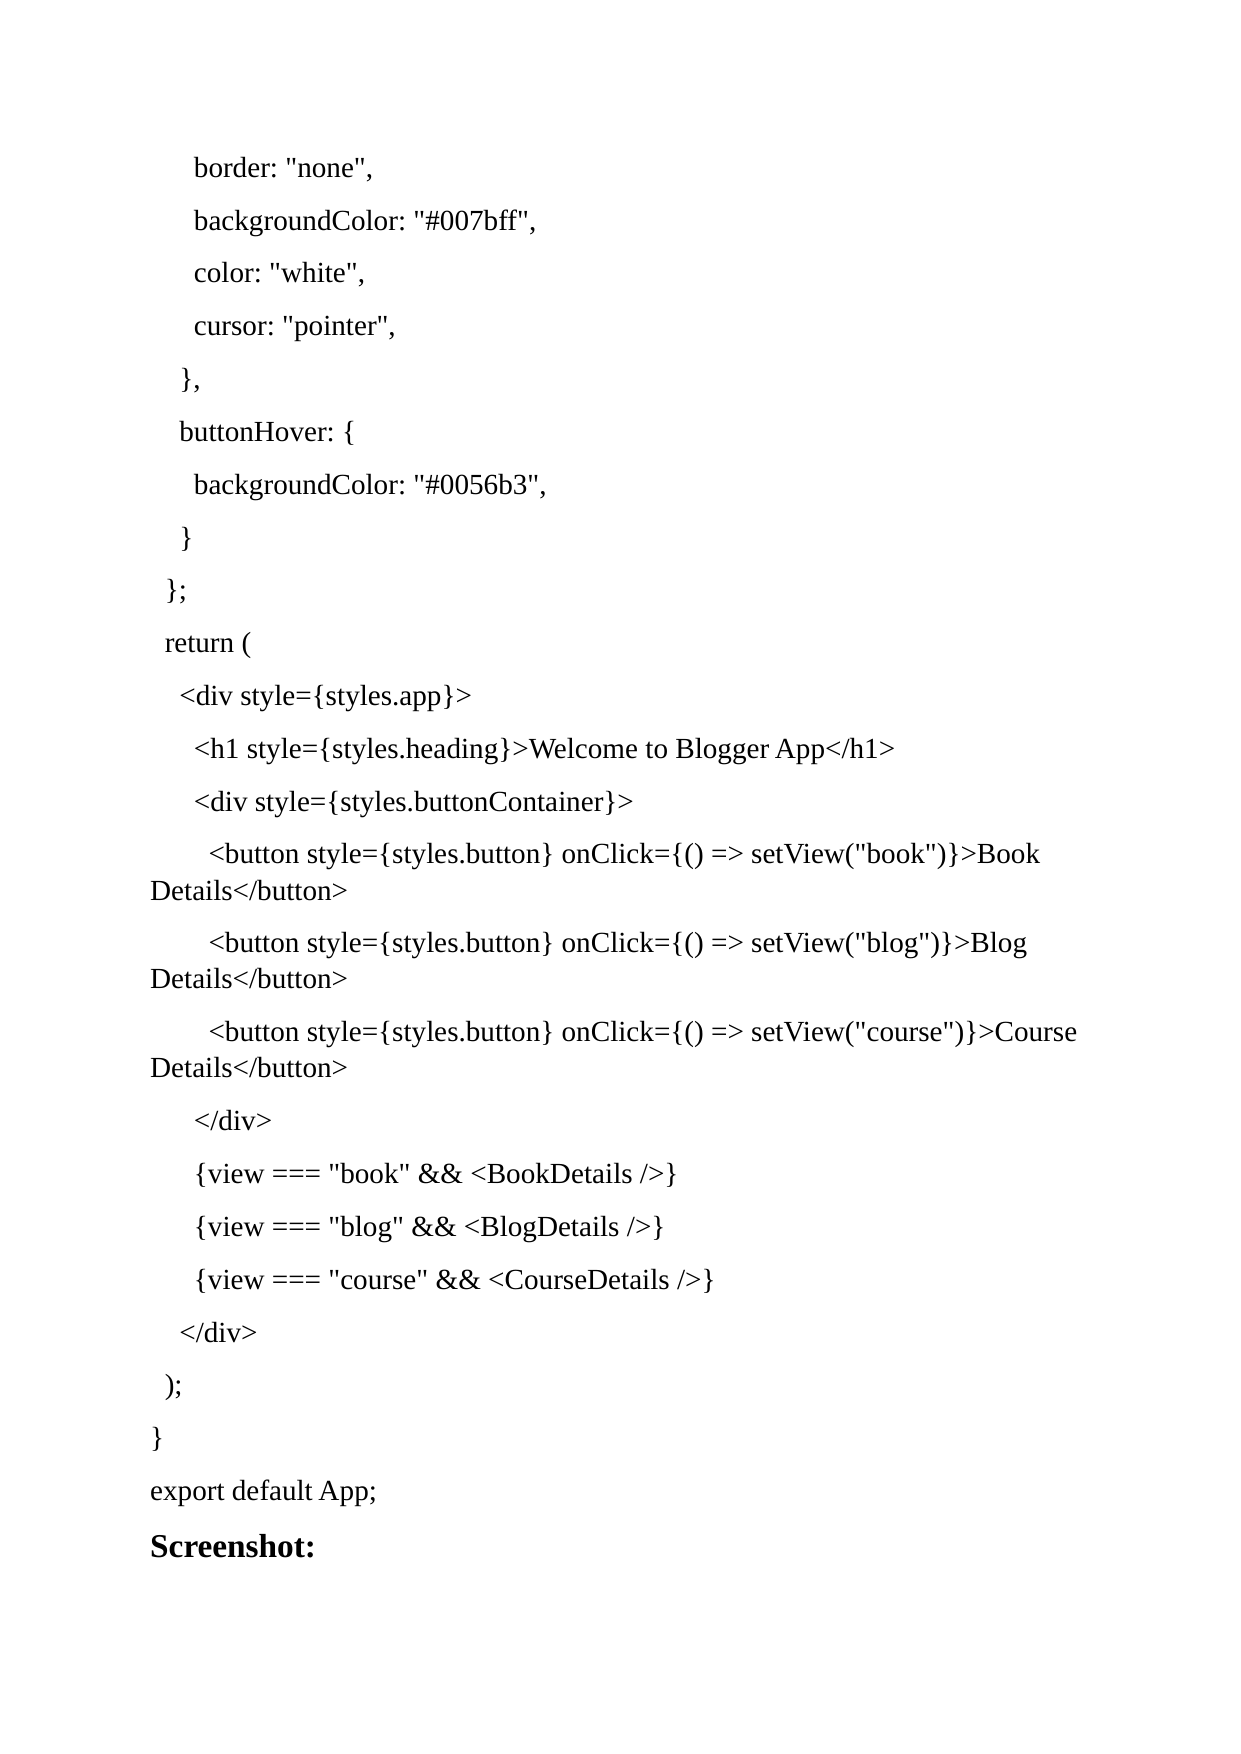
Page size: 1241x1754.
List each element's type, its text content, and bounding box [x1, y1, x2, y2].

text buttonHover: { [150, 414, 1090, 448]
text backgroundColor: "#0056b3", [150, 467, 1090, 500]
text color: "white", [150, 256, 1090, 289]
text <button style={styles.button} onClick={() => setView("course")}>Course Details</button> [150, 1014, 1090, 1084]
text export default App; [150, 1473, 1090, 1507]
text {view === "course" && <CourseDetails />} [150, 1262, 1090, 1295]
text </div> [150, 1103, 1090, 1137]
text }; [150, 572, 1090, 606]
text } [150, 520, 1090, 553]
text return ( [150, 625, 1090, 659]
text <button style={styles.button} onClick={() => setView("blog")}>Blog Details</button> [150, 926, 1090, 995]
text cursor: "pointer", [150, 308, 1090, 342]
text <div style={styles.app}> [150, 678, 1090, 712]
text ); [150, 1367, 1090, 1401]
text border: "none", [150, 150, 1090, 183]
text backgroundColor: "#007bff", [150, 203, 1090, 236]
text {view === "blog" && <BlogDetails />} [150, 1209, 1090, 1243]
text </div> [150, 1315, 1090, 1348]
text } [150, 1420, 1090, 1454]
text <button style={styles.button} onClick={() => setView("book")}>Book Details</button> [150, 837, 1090, 906]
text }, [150, 361, 1090, 395]
text {view === "book" && <BookDetails />} [150, 1156, 1090, 1190]
text Screenshot: [150, 1526, 1090, 1564]
text <div style={styles.buttonContainer}> [150, 784, 1090, 817]
text <h1 style={styles.heading}>Welcome to Blogger App</h1> [150, 731, 1090, 764]
